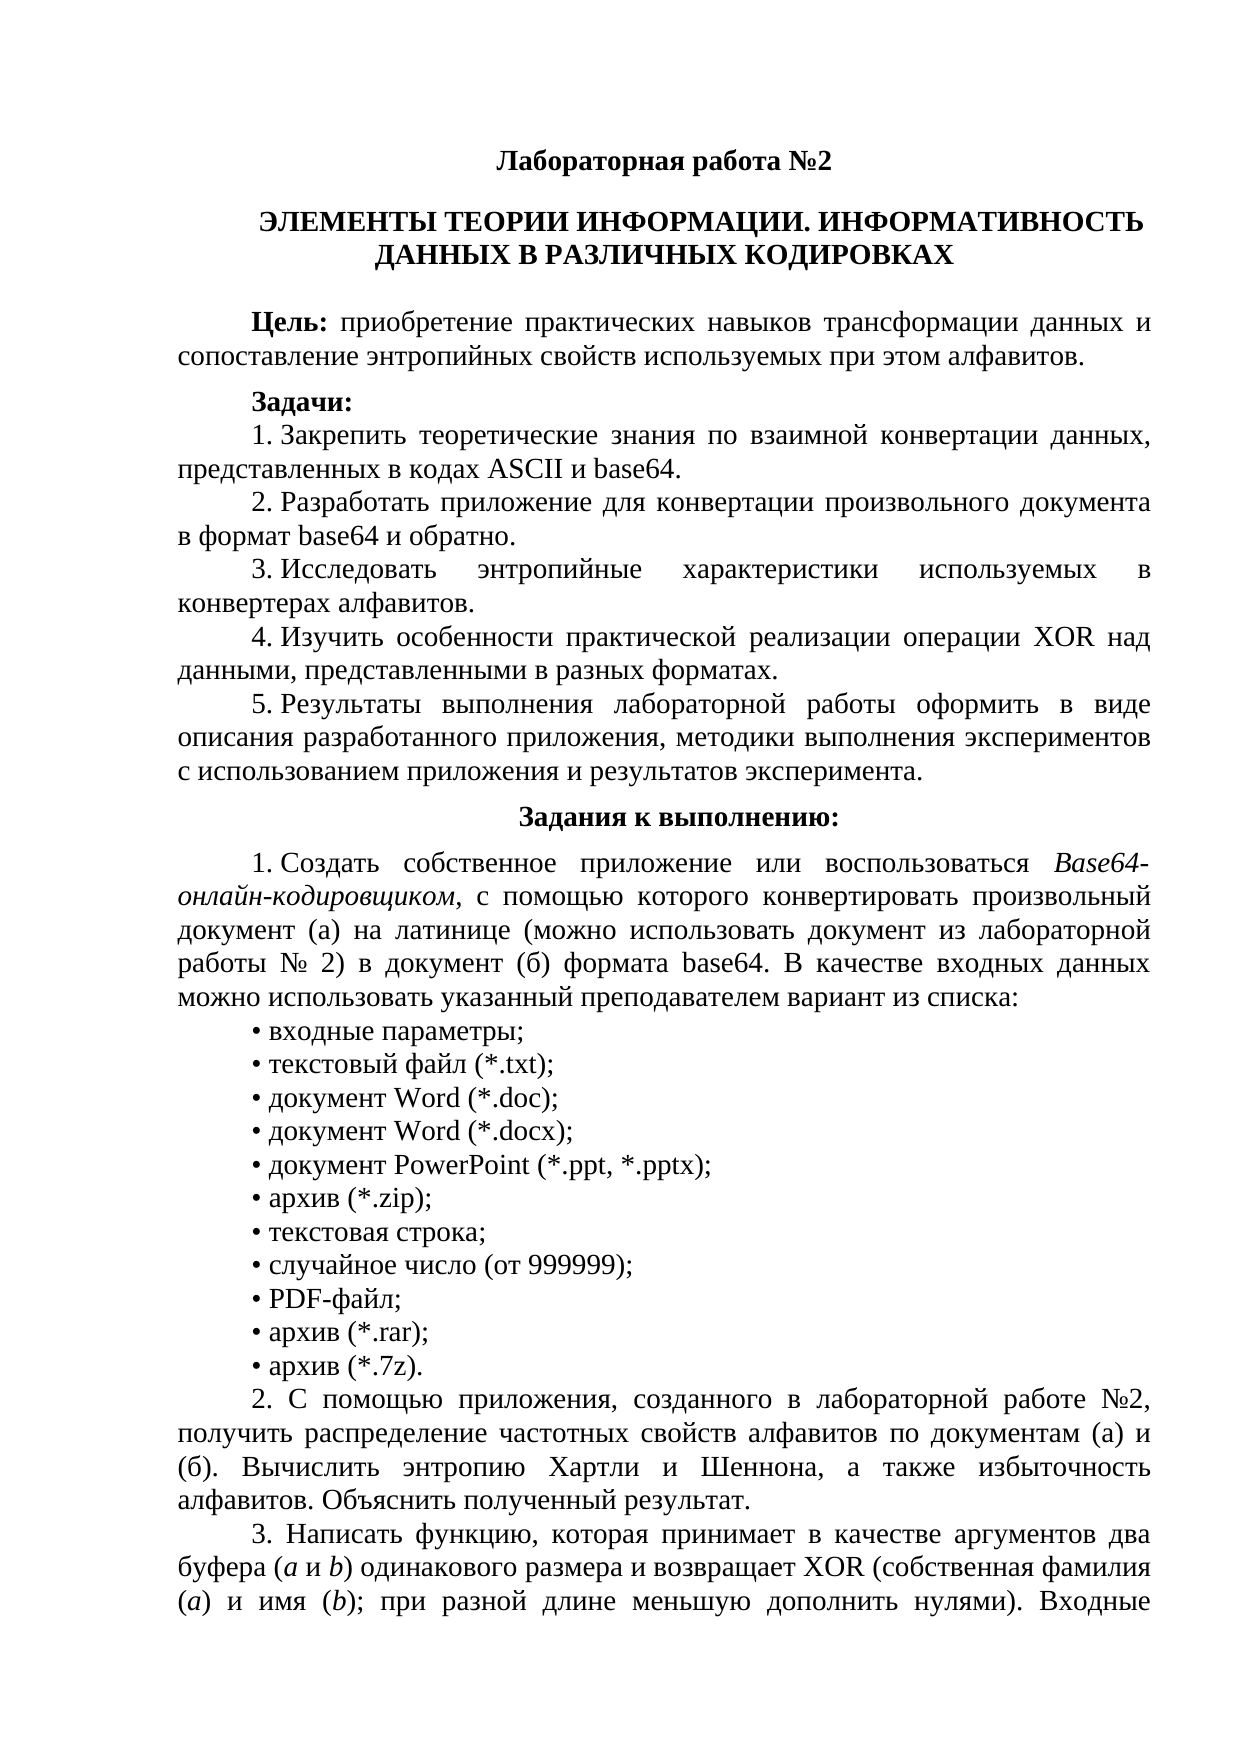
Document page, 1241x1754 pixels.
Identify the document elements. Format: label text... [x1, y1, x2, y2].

text • архив (*.rar); [177, 1314, 1152, 1348]
text • текстовый файл (*.txt); [177, 1046, 1152, 1080]
text Задания к выполнению: [177, 799, 1152, 832]
text • документ Word (*.docx); [177, 1113, 1152, 1147]
list Разработать приложение для конвертации произвольного документа в формат base64 и обратно. [177, 484, 1152, 552]
text • входные параметры; [177, 1013, 1152, 1046]
text • архив (*.7z). [177, 1348, 1152, 1382]
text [177, 1516, 1152, 1616]
text • текстовая строка; [177, 1214, 1152, 1247]
text Цель: приобретение практических навыков трансформации данных и сопоставление энтропийных свойств используемых при этом алфавитов. [177, 304, 1152, 371]
text • документ PowerPoint (*.ppt, *.pptx); [177, 1147, 1152, 1180]
text • случайное число (от 999999); [177, 1247, 1152, 1281]
list Создать собственное приложение или воспользоваться Base64-онлайн-кодировщиком, с помощью которого конвертировать произвольный документ (а) на латинице (можно использовать документ из лабораторной работы № 2) в документ (б) формата base64. В качестве входных данных можно использовать указанный преподавателем вариант из списка: [177, 845, 1152, 1013]
text Задачи: [177, 384, 1152, 417]
text • документ Word (*.doc); [177, 1080, 1152, 1113]
list Исследовать энтропийные характеристики используемых в конвертерах алфавитов. [177, 552, 1152, 619]
list Закрепить теоретические знания по взаимной конвертации данных, представленных в кодах ASCII и base64. [177, 417, 1152, 484]
list Изучить особенности практической реализации операции XOR над данными, представленными в разных форматах. [177, 619, 1152, 686]
text 2. С помощью приложения, созданного в лабораторной работе №2, получить распределение частотных свойств алфавитов по документам (а) и (б). Вычислить энтропию Хартли и Шеннона, а также избыточность алфавитов. Объяснить полученный результат. [177, 1382, 1152, 1516]
text • PDF-файл; [177, 1281, 1152, 1314]
text • архив (*.zip); [177, 1180, 1152, 1214]
list Результаты выполнения лабораторной работы оформить в виде описания разработанного приложения, методики выполнения экспериментов с использованием приложения и результатов эксперимента. [177, 686, 1152, 786]
text ЭЛЕМЕНТЫ ТЕОРИИ ИНФОРМАЦИИ. ИНФОРМАТИВНОСТЬ ДАННЫХ В РАЗЛИЧНЫХ КОДИРОВКАХ [177, 204, 1152, 271]
text Лабораторная работа №2 [177, 143, 1152, 177]
